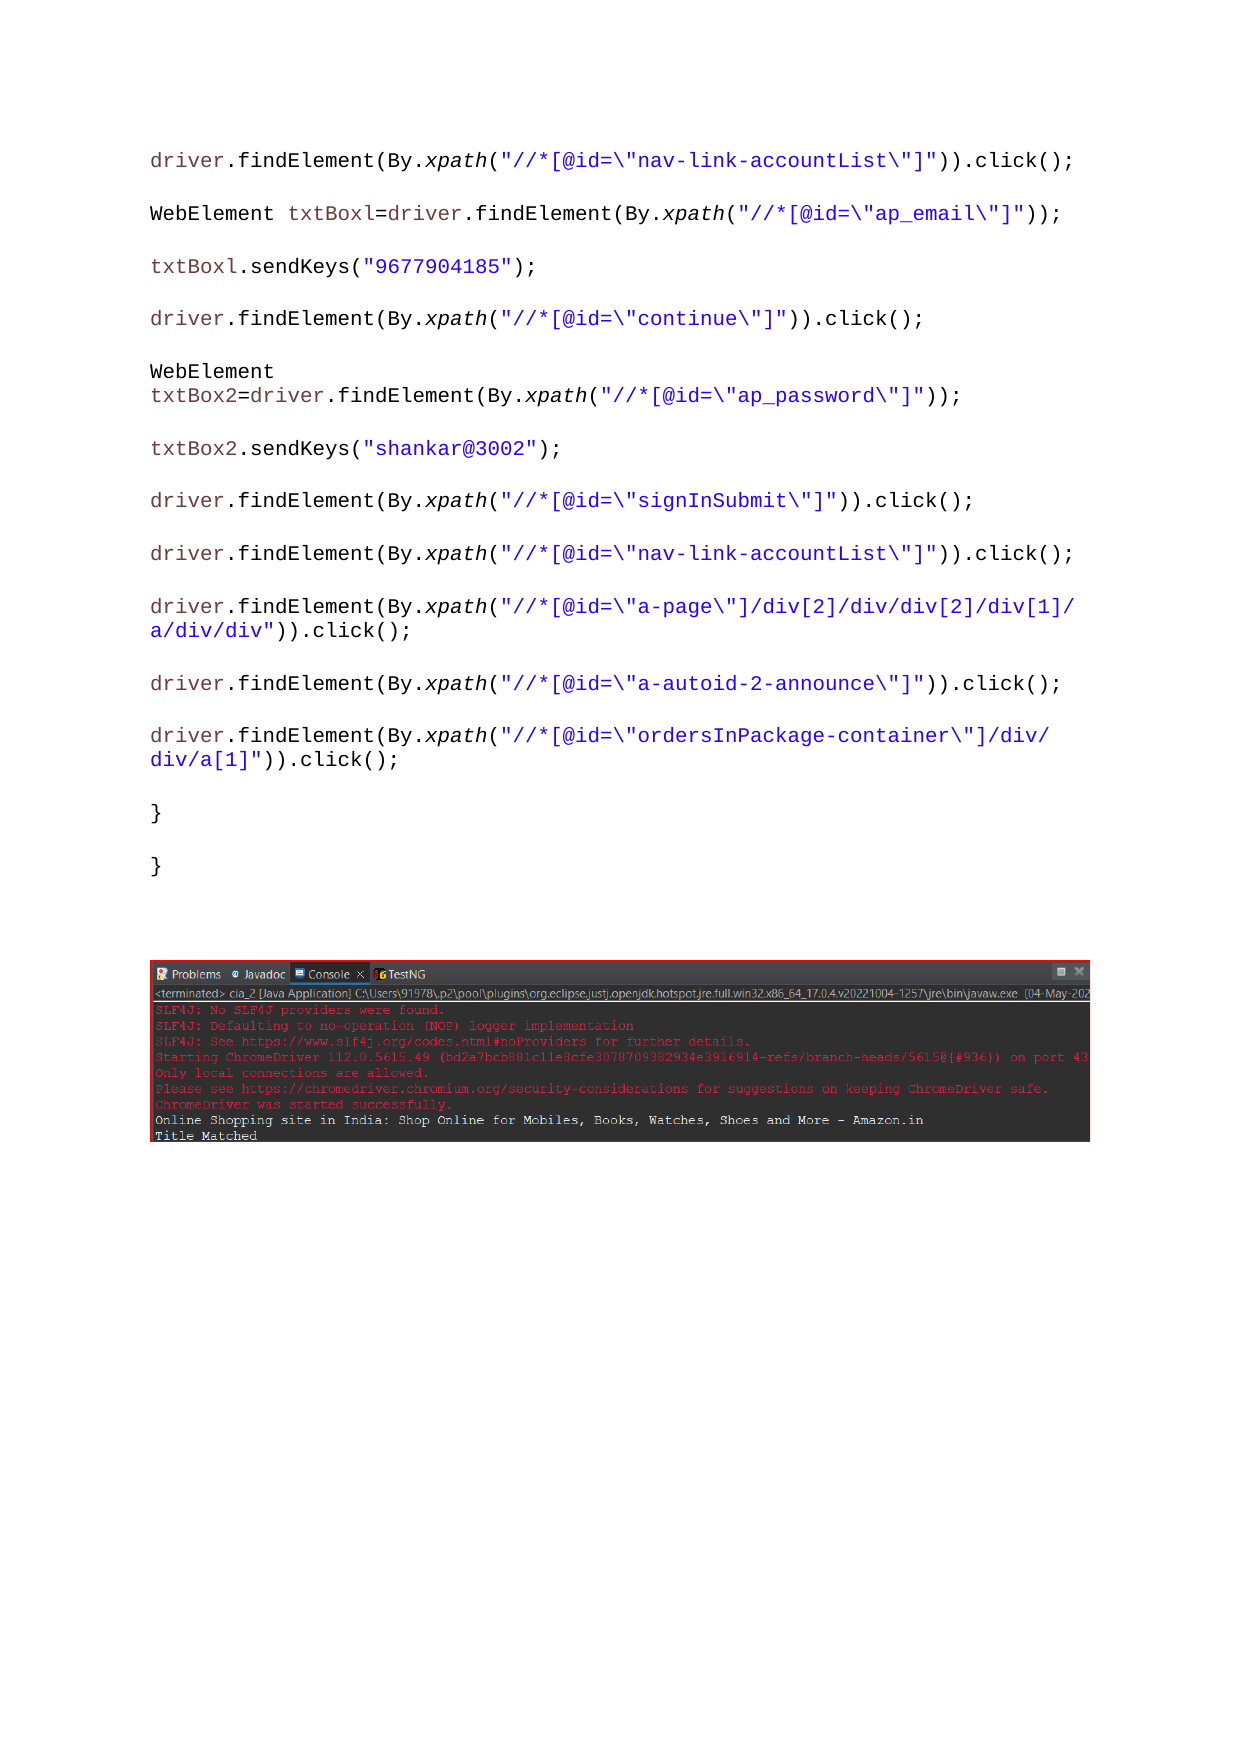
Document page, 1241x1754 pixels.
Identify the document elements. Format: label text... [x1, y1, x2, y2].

text driver.findElement(By.xpath("//*[@id=\"nav-link-accountList\"]")).click(); [150, 543, 1090, 567]
text driver.findElement(By.xpath("//*[@id=\"ordersInPackage-container\"]/div/div/a[1]")).click(); [150, 725, 1090, 773]
text driver.findElement(By.xpath("//*[@id=\"nav-link-accountList\"]")).click(); [150, 150, 1090, 174]
text driver.findElement(By.xpath("//*[@id=\"a-autoid-2-announce\"]")).click(); [150, 673, 1090, 696]
text driver.findElement(By.xpath("//*[@id=\"a-page\"]/div[2]/div/div[2]/div[1]/a/div/div")).click(); [150, 596, 1090, 643]
picture [150, 960, 1091, 1142]
text } [150, 802, 1090, 826]
text WebElement txtBoxl=driver.findElement(By.xpath("//*[@id=\"ap_email\"]")); [150, 203, 1090, 226]
text txtBox2.sendKeys("shankar@3002"); [150, 438, 1090, 461]
text WebElement txtBox2=driver.findElement(By.xpath("//*[@id=\"ap_password\"]")); [150, 361, 1090, 408]
text driver.findElement(By.xpath("//*[@id=\"continue\"]")).click(); [150, 308, 1090, 332]
text } [150, 855, 1090, 878]
text driver.findElement(By.xpath("//*[@id=\"signInSubmit\"]")).click(); [150, 491, 1090, 514]
text txtBoxl.sendKeys("9677904185"); [150, 256, 1090, 279]
